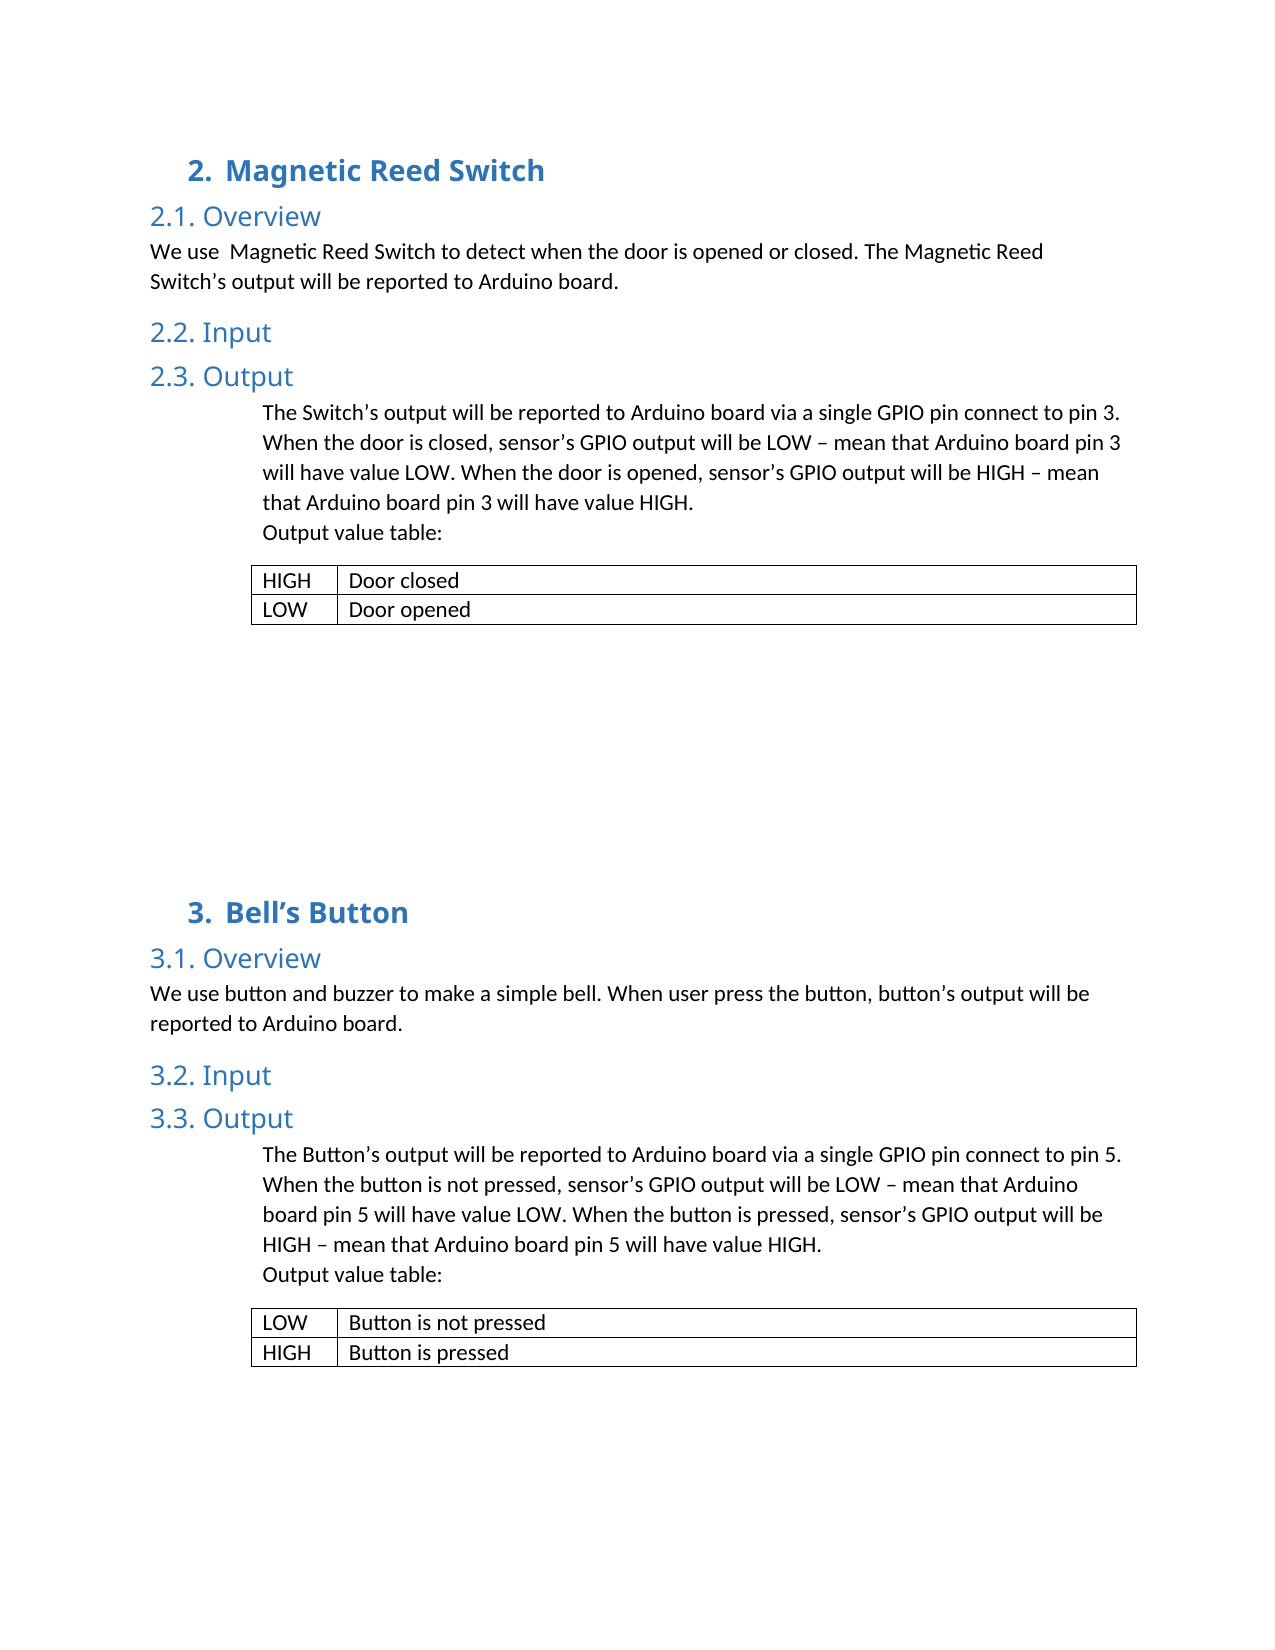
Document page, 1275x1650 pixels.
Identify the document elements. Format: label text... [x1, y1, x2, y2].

subtitle 3.3. Output [150, 1100, 1125, 1137]
table_header Button is not pressed [338, 1309, 1136, 1337]
table_cell LOW [252, 595, 337, 623]
table_header Door closed [338, 566, 1136, 594]
list Output value table: [262, 1261, 1125, 1289]
subtitle 2.2. Input [150, 314, 1125, 351]
subtitle 2.1. Overview [150, 197, 1125, 234]
table_cell Door opened [338, 595, 1136, 623]
text We use button and buzzer to make a simple bell. When user press the button, button’s output will be reported to Arduino board. [150, 979, 1125, 1037]
table_cell Button is pressed [338, 1338, 1136, 1366]
subtitle 3.1. Overview [150, 939, 1125, 976]
list The Switch’s output will be reported to Arduino board via a single GPIO pin connect to pin 3. When the door is closed, sensor’s GPIO output will be LOW – mean that Arduino board pin 3 will have value LOW. When the door is opened, sensor’s GPIO output will be HIGH – mean that Arduino board pin 3 will have value HIGH. [262, 398, 1125, 516]
subtitle 3.2. Input [150, 1056, 1125, 1093]
subtitle Bell’s Button [187, 892, 1125, 932]
table_cell HIGH [252, 1338, 337, 1366]
subtitle 2.3. Output [150, 358, 1125, 395]
list Output value table: [262, 518, 1125, 546]
text We use Magnetic Reed Switch to detect when the door is opened or closed. The Magnetic Reed Switch’s output will be reported to Arduino board. [150, 237, 1125, 295]
list The Button’s output will be reported to Arduino board via a single GPIO pin connect to pin 5. When the button is not pressed, sensor’s GPIO output will be LOW – mean that Arduino board pin 5 will have value LOW. When the button is pressed, sensor’s GPIO output will be HIGH – mean that Arduino board pin 5 will have value HIGH. [262, 1140, 1125, 1258]
table_header HIGH [252, 566, 337, 594]
table_header LOW [252, 1309, 337, 1337]
subtitle Magnetic Reed Switch [187, 150, 1125, 190]
